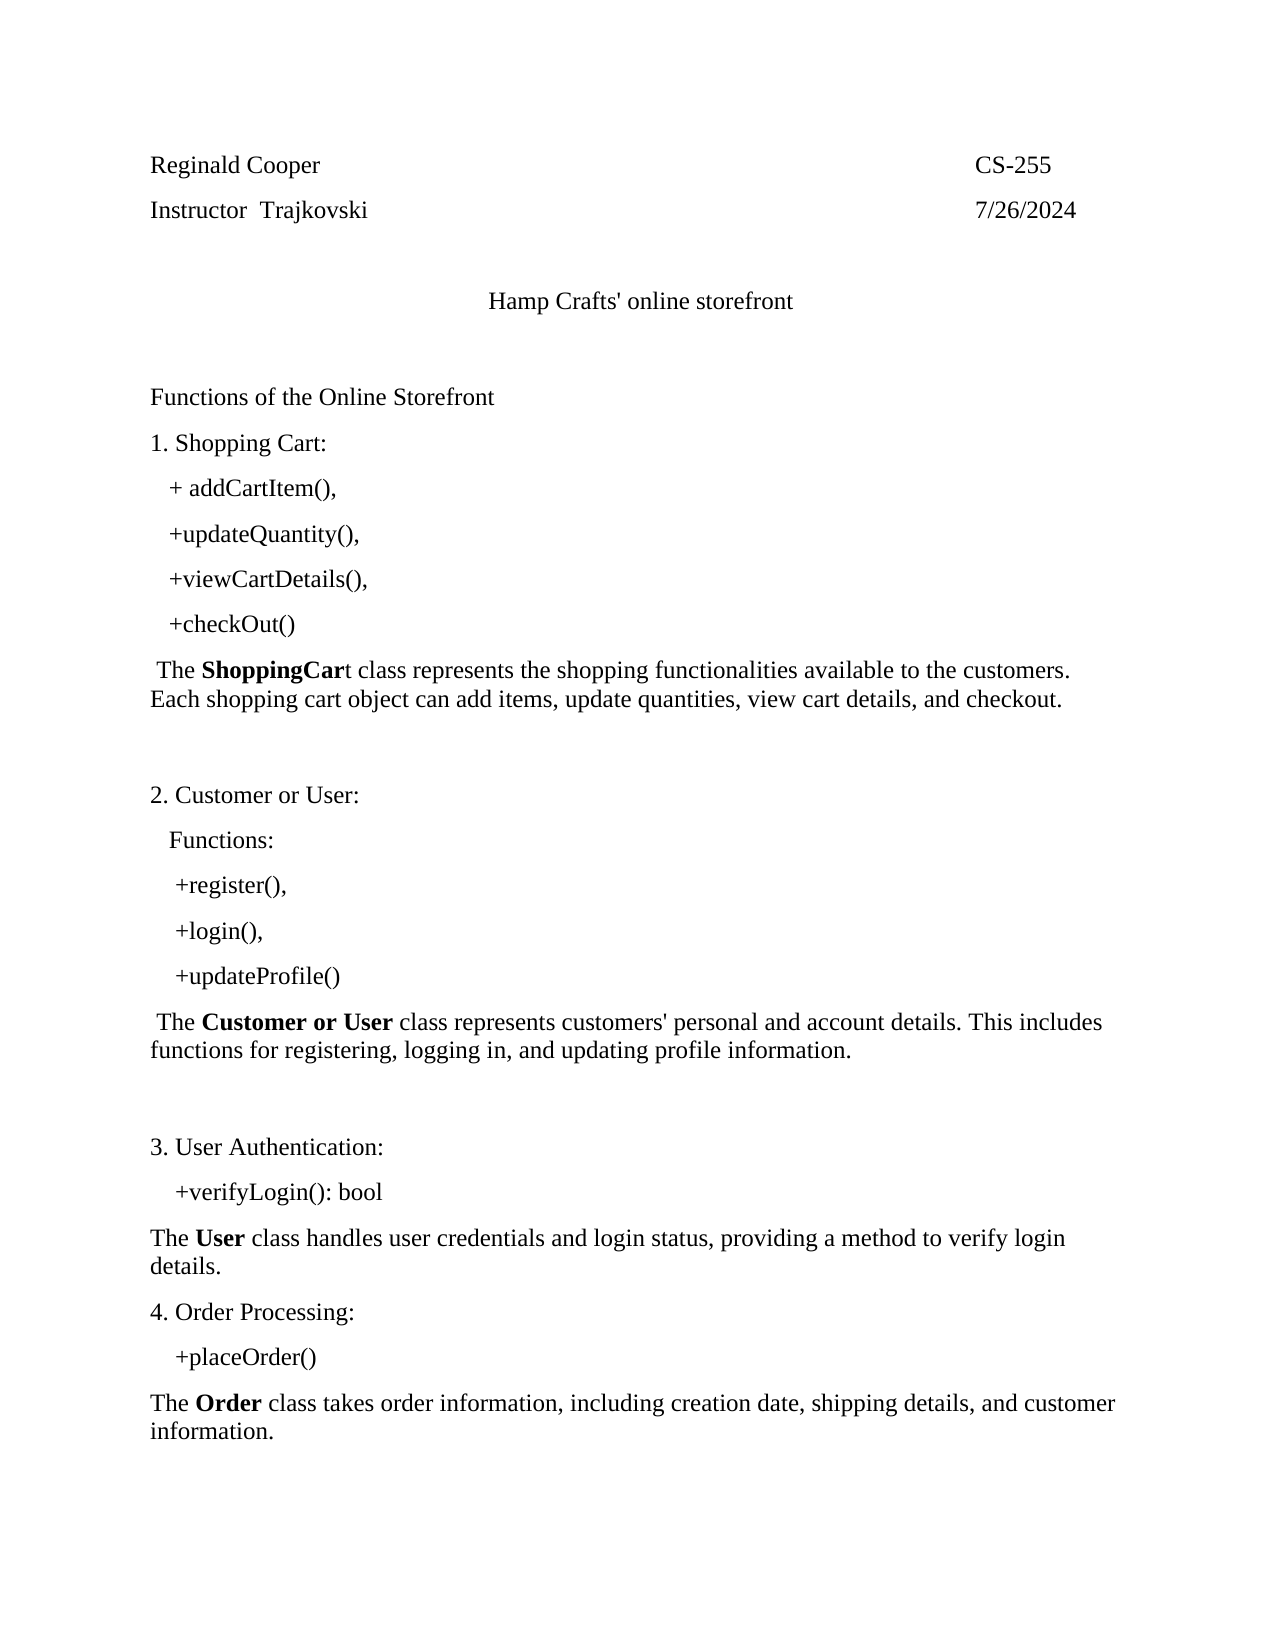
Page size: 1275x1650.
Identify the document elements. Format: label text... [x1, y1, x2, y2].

text +placeOrder() [150, 1342, 1125, 1371]
text 4. Order Processing: [150, 1297, 1125, 1326]
text +verifyLogin(): bool [150, 1177, 1125, 1206]
text Instructor Trajkovski 7/26/2024 [150, 195, 1125, 224]
text 2. Customer or User: [150, 780, 1125, 808]
text The Customer or User class represents customers' personal and account details. This includes functions for registering, logging in, and updating profile information. [150, 1007, 1125, 1064]
text +updateProfile() [150, 961, 1125, 990]
text 1. Shopping Cart: [150, 428, 1125, 457]
text +viewCartDetails(), [150, 564, 1125, 593]
text The Order class takes order information, including creation date, shipping details, and customer information. [150, 1388, 1125, 1445]
text +register(), [150, 871, 1125, 899]
text The ShoppingCart class represents the shopping functionalities available to the customers. Each shopping cart object can add items, update quantities, view cart details, and checkout. [150, 655, 1125, 712]
text 3. User Authentication: [150, 1132, 1125, 1161]
text +checkOut() [150, 609, 1125, 638]
text +login(), [150, 916, 1125, 945]
text Functions of the Online Storefront [150, 382, 1125, 411]
text + addCartItem(), [150, 473, 1125, 502]
text Reginald Cooper CS-255 [150, 150, 1125, 179]
text +updateQuantity(), [150, 519, 1125, 547]
text Hamp Crafts' online storefront [150, 286, 1125, 315]
text The User class handles user credentials and login status, providing a method to verify login details. [150, 1223, 1125, 1280]
text Functions: [150, 825, 1125, 854]
